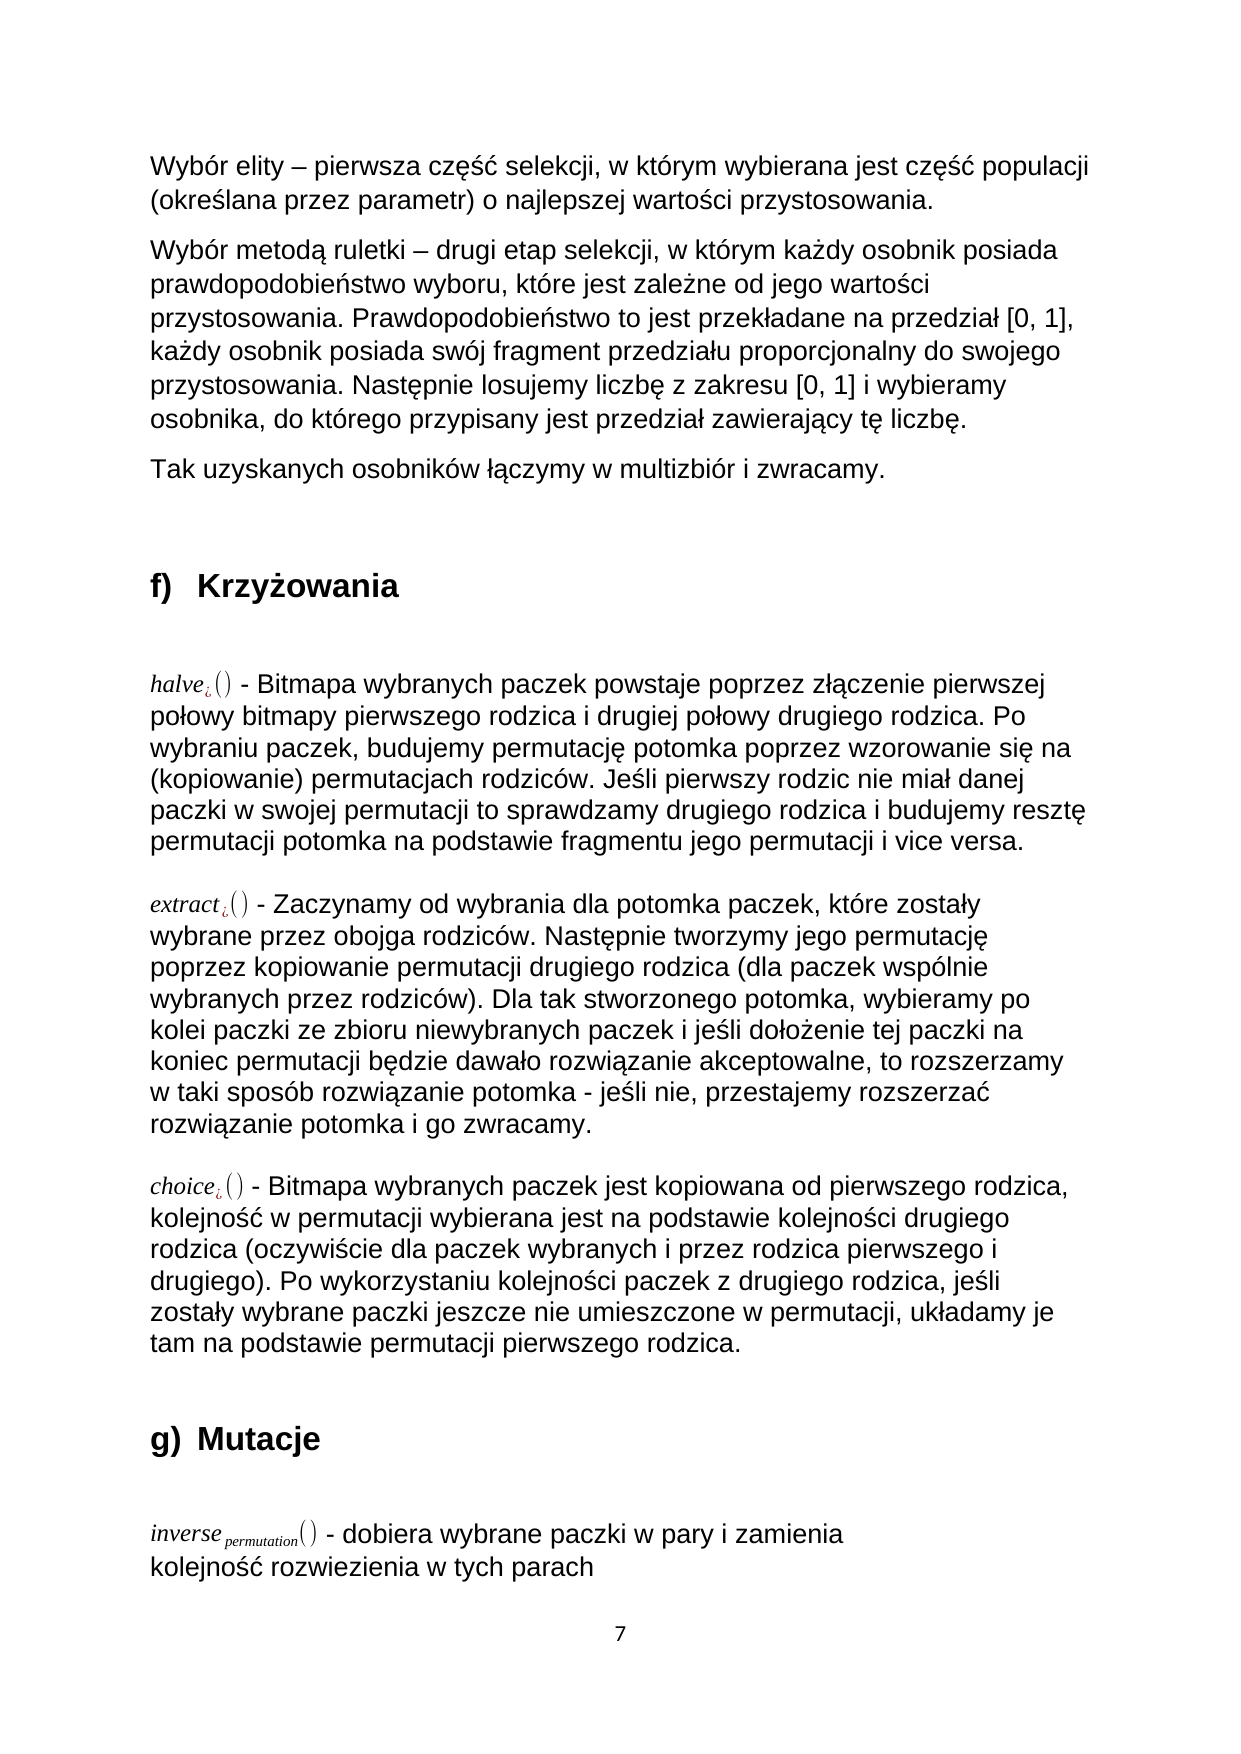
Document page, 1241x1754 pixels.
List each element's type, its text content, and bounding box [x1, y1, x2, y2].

text - Bitmapa wybranych paczek powstaje poprzez złączenie pierwszej połowy bitmapy pierwszego rodzica i drugiej połowy drugiego rodzica. Po wybraniu paczek, budujemy permutację potomka poprzez wzorowanie się na (kopiowanie) permutacjach rodziców. Jeśli pierwszy rodzic nie miał danej paczki w swojej permutacji to sprawdzamy drugiego rodzica i budujemy resztę permutacji potomka na podstawie fragmentu jego permutacji i vice versa. [150, 668, 1090, 857]
text Wybór metodą ruletki – drugi etap selekcji, w którym każdy osobnik posiada prawdopodobieństwo wyboru, które jest zależne od jego wartości przystosowania. Prawdopodobieństwo to jest przekładane na przedział [0, 1], każdy osobnik posiada swój fragment przedziału proporcjonalny do swojego przystosowania. Następnie losujemy liczbę z zakresu [0, 1] i wybieramy osobnika, do którego przypisany jest przedział zawierający tę liczbę. [150, 234, 1090, 434]
subtitle Mutacje [150, 1419, 1090, 1457]
subtitle Krzyżowania [150, 566, 1090, 605]
text Tak uzyskanych osobników łączymy w multizbiór i zwracamy. [150, 453, 1090, 484]
text - Zaczynamy od wybrania dla potomka paczek, które zostały wybrane przez obojga rodziców. Następnie tworzymy jego permutację poprzez kopiowanie permutacji drugiego rodzica (dla paczek wspólnie wybranych przez rodziców). Dla tak stworzonego potomka, wybieramy po kolei paczki ze zbioru niewybranych paczek i jeśli dołożenie tej paczki na koniec permutacji będzie dawało rozwiązanie akceptowalne, to rozszerzamy w taki sposób rozwiązanie potomka - jeśli nie, przestajemy rozszerzać rozwiązanie potomka i go zwracamy. [150, 888, 1090, 1139]
text - Bitmapa wybranych paczek jest kopiowana od pierwszego rodzica, kolejność w permutacji wybierana jest na podstawie kolejności drugiego rodzica (oczywiście dla paczek wybranych i przez rodzica pierwszego i drugiego). Po wykorzystaniu kolejności paczek z drugiego rodzica, jeśli zostały wybrane paczki jeszcze nie umieszczone w permutacji, układamy je tam na podstawie permutacji pierwszego rodzica. [150, 1170, 1090, 1358]
text - dobiera wybrane paczki w pary i zamienia kolejność rozwiezienia w tych parach [150, 1489, 1090, 1582]
text Wybór elity – pierwsza część selekcji, w którym wybierana jest część populacji (określana przez parametr) o najlepszej wartości przystosowania. [150, 150, 1090, 215]
